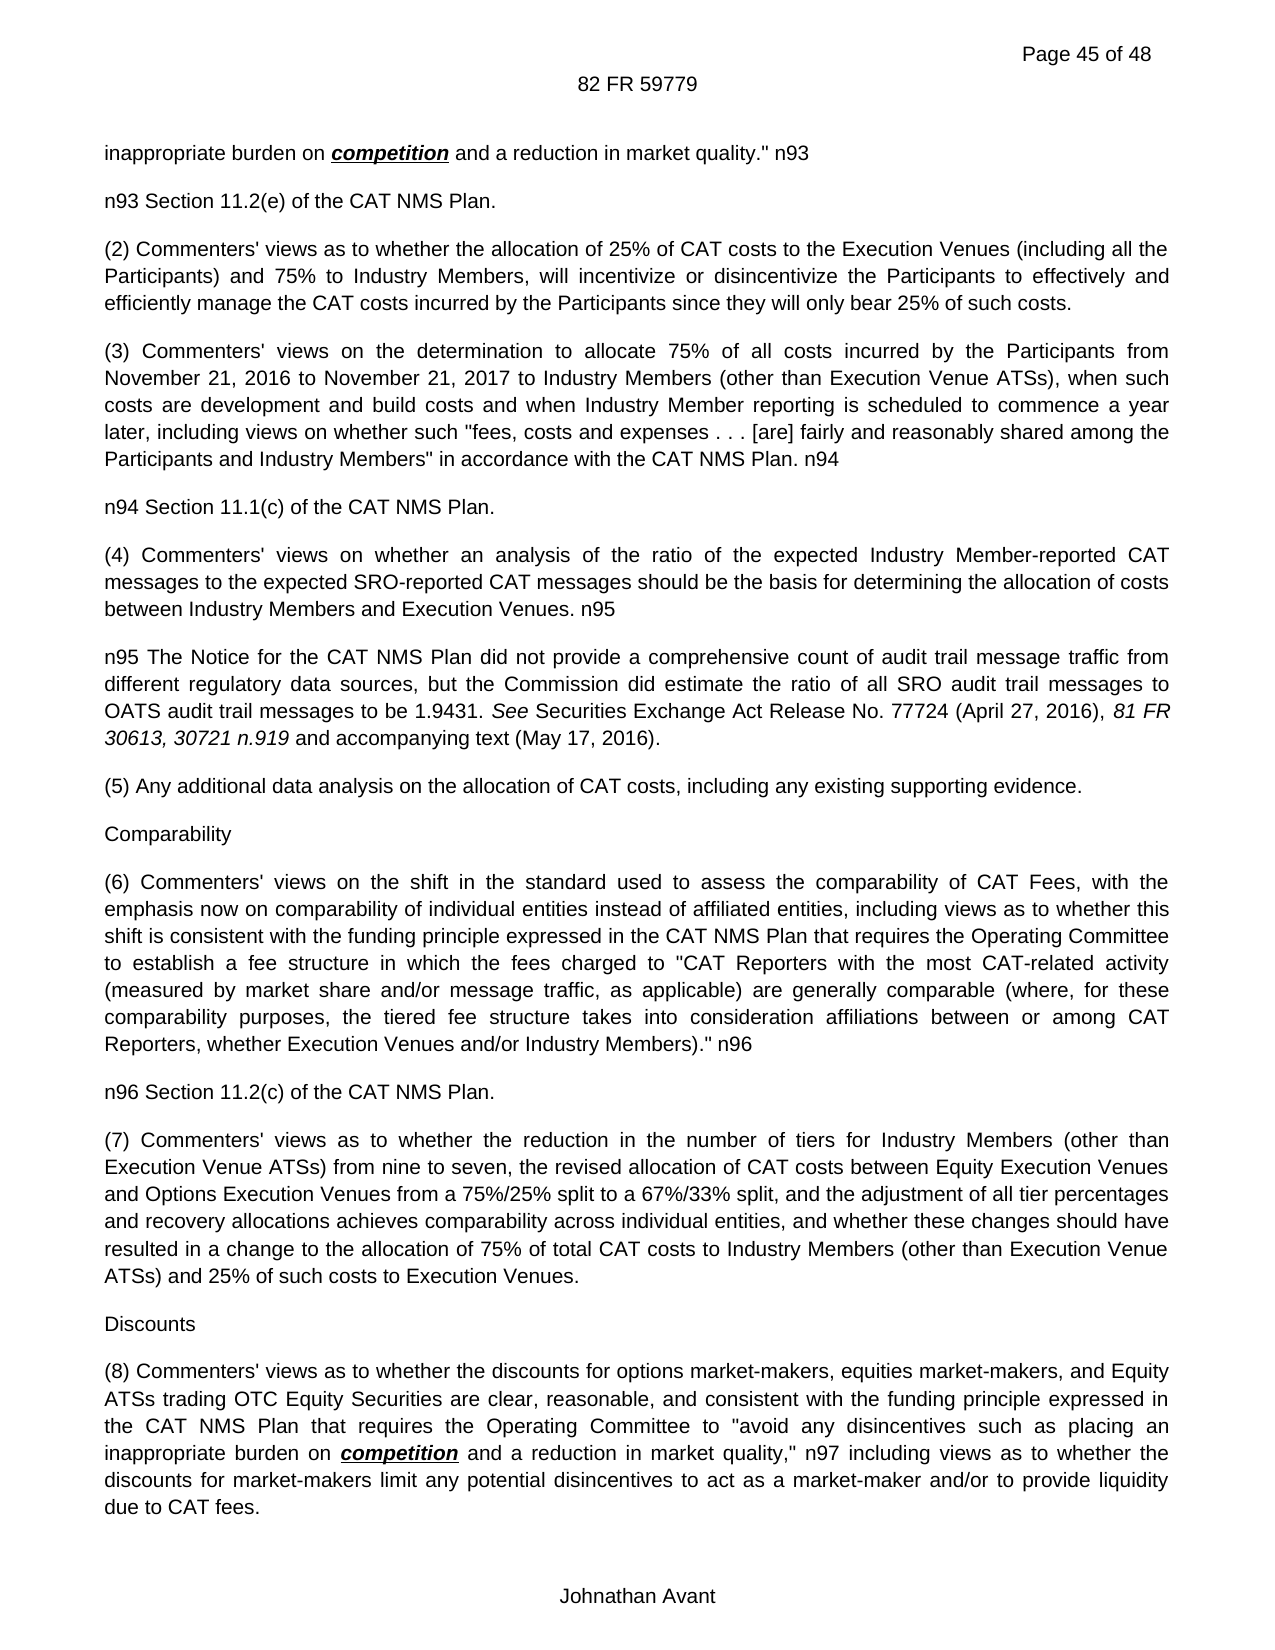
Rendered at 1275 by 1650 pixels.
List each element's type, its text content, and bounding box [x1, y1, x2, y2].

text n93 Section 11.2(e) of the CAT NMS Plan. [104, 185, 1171, 212]
text n96 Section 11.2(c) of the CAT NMS Plan. [104, 1077, 1171, 1104]
text (5) Any additional data analysis on the allocation of CAT costs, including any existing supporting evidence. [104, 771, 1171, 798]
text Comparability [104, 819, 1171, 846]
text n95 The Notice for the CAT NMS Plan did not provide a comprehensive count of audit trail message traffic from different regulatory data sources, but the Commission did estimate the ratio of all SRO audit trail messages to OATS audit trail messages to be 1.9431. See Securities Exchange Act Release No. 77724 (April 27, 2016), 81 FR 30613, 30721 n.919 and accompanying text (May 17, 2016). [104, 642, 1171, 750]
text (3) Commenters' views on the determination to allocate 75% of all costs incurred by the Participants from November 21, 2016 to November 21, 2017 to Industry Members (other than Execution Venue ATSs), when such costs are development and build costs and when Industry Member reporting is scheduled to commence a year later, including views on whether such "fees, costs and expenses . . . [are] fairly and reasonably shared among the Participants and Industry Members" in accordance with the CAT NMS Plan. n94 [104, 335, 1171, 471]
text n94 Section 11.1(c) of the CAT NMS Plan. [104, 492, 1171, 519]
text (2) Commenters' views as to whether the allocation of 25% of CAT costs to the Execution Venues (including all the Participants) and 75% to Industry Members, will incentivize or disincentivize the Participants to effectively and efficiently manage the CAT costs incurred by the Participants since they will only bear 25% of such costs. [104, 233, 1171, 314]
text (7) Commenters' views as to whether the reduction in the number of tiers for Industry Members (other than Execution Venue ATSs) from nine to seven, the revised allocation of CAT costs between Equity Execution Venues and Options Execution Venues from a 75%/25% split to a 67%/33% split, and the adjustment of all tier percentages and recovery allocations achieves comparability across individual entities, and whether these changes should have resulted in a change to the allocation of 75% of total CAT costs to Industry Members (other than Execution Venue ATSs) and 25% of such costs to Execution Venues. [104, 1125, 1171, 1287]
text (4) Commenters' views on whether an analysis of the ratio of the expected Industry Member-reported CAT messages to the expected SRO-reported CAT messages should be the basis for determining the allocation of costs between Industry Members and Execution Venues. n95 [104, 539, 1171, 621]
text (8) Commenters' views as to whether the discounts for options market-makers, equities market-makers, and Equity ATSs trading OTC Equity Securities are clear, reasonable, and consistent with the funding principle expressed in the CAT NMS Plan that requires the Operating Committee to "avoid any disincentives such as placing an inappropriate burden on competition and a reduction in market quality," n97 including views as to whether the discounts for market-makers limit any potential disincentives to act as a market-maker and/or to provide liquidity due to CAT fees. [104, 1356, 1171, 1519]
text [104, 137, 1171, 164]
text (6) Commenters' views on the shift in the standard used to assess the comparability of CAT Fees, with the emphasis now on comparability of individual entities instead of affiliated entities, including views as to whether this shift is consistent with the funding principle expressed in the CAT NMS Plan that requires the Operating Committee to establish a fee structure in which the fees charged to "CAT Reporters with the most CAT-related activity (measured by market share and/or message traffic, as applicable) are generally comparable (where, for these comparability purposes, the tiered fee structure takes into consideration affiliations between or among CAT Reporters, whether Execution Venues and/or Industry Members)." n96 [104, 867, 1171, 1056]
text Discounts [104, 1308, 1171, 1335]
